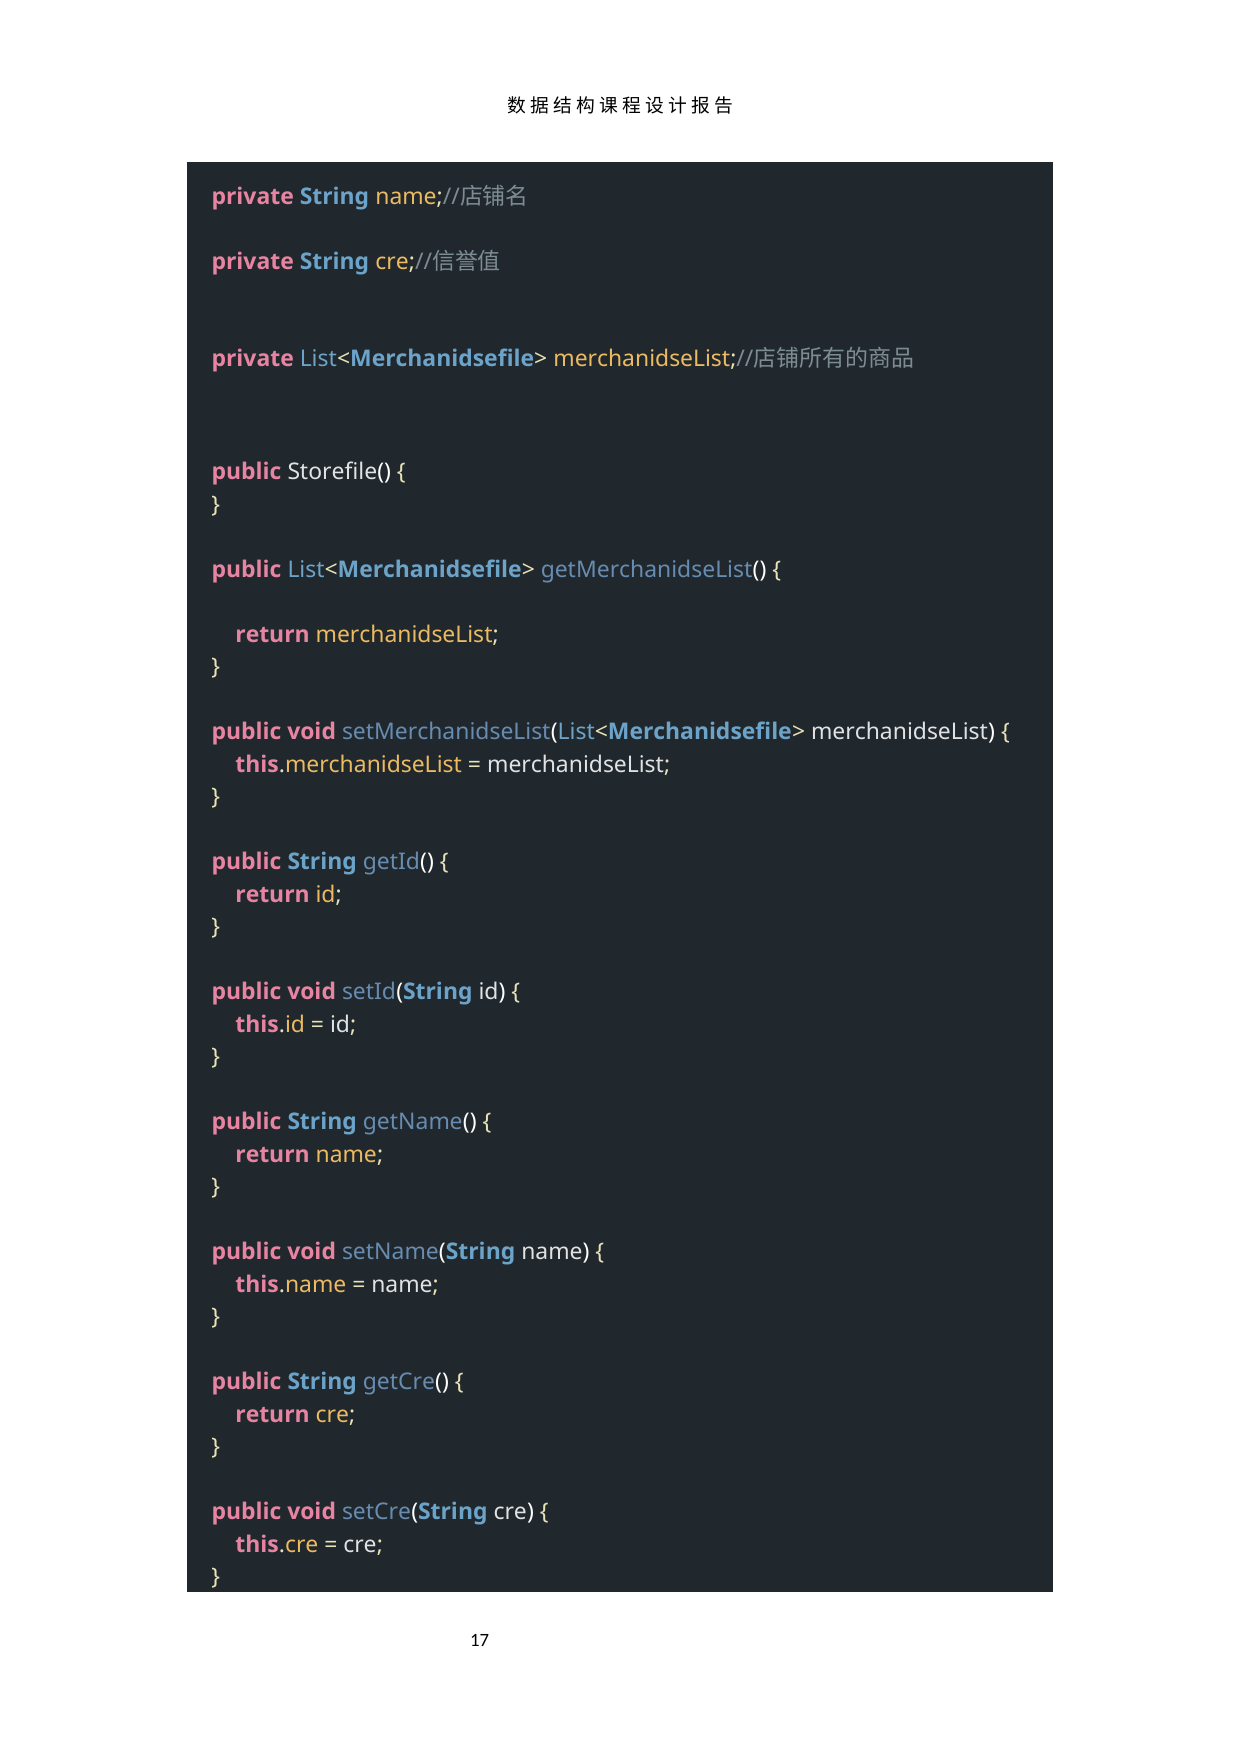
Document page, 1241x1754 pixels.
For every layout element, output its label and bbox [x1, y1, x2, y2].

text [187, 162, 1053, 1592]
